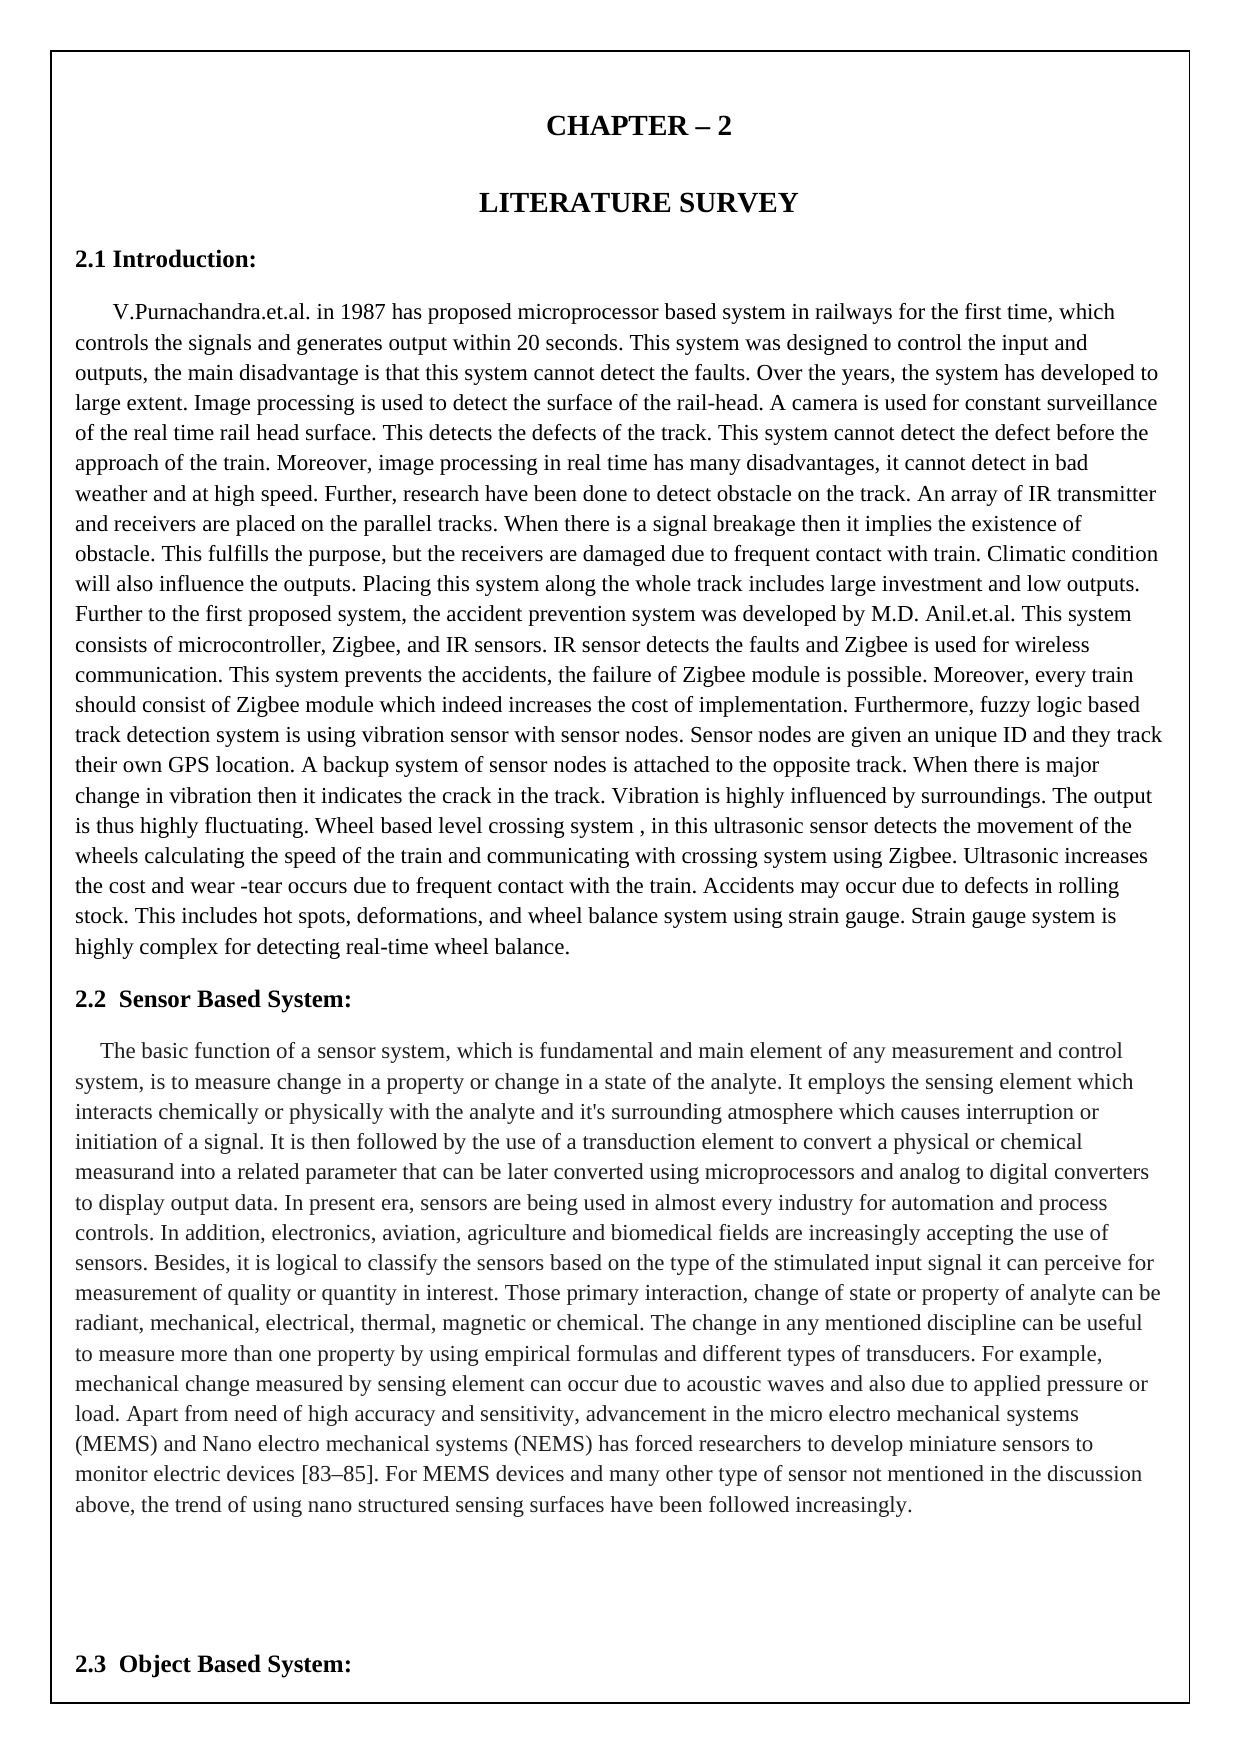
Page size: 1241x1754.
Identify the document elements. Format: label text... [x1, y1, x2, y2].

list CHAPTER – 2 [112, 108, 1165, 142]
text 2.3 Object Based System: [75, 1649, 1165, 1678]
text 2.2 Sensor Based System: [75, 984, 1165, 1012]
text The basic function of a sensor system, which is fundamental and main element of any measurement and control system, is to measure change in a property or change in a state of the analyte. It employs the sensing element which interacts chemically or physically with the analyte and it's surrounding atmosphere which causes interruption or initiation of a signal. It is then followed by the use of a transduction element to convert a physical or chemical measurand into a related parameter that can be later converted using microprocessors and analog to digital converters to display output data. In present era, sensors are being used in almost every industry for automation and process controls. In addition, electronics, aviation, agriculture and biomedical fields are increasingly accepting the use of sensors. Besides, it is logical to classify the sensors based on the type of the stimulated input signal it can perceive for measurement of quality or quantity in interest. Those primary interaction, change of state or property of analyte can be radiant, mechanical, electrical, thermal, magnetic or chemical. The change in any mentioned discipline can be useful to measure more than one property by using empirical formulas and different types of transducers. For example, mechanical change measured by sensing element can occur due to acoustic waves and also due to applied pressure or load. Apart from need of high accuracy and sensitivity, advancement in the micro electro mechanical systems (MEMS) and Nano electro mechanical systems (NEMS) has forced researchers to develop miniature sensors to monitor electric devices [83–85]. For MEMS devices and many other type of sensor not mentioned in the discussion above, the trend of using nano structured sensing surfaces have been followed increasingly. [75, 1038, 1165, 1517]
text V.Purnachandra.et.al. in 1987 has proposed microprocessor based system in railways for the first time, which controls the signals and generates output within 20 seconds. This system was designed to control the input and outputs, the main disadvantage is that this system cannot detect the faults. Over the years, the system has developed to large extent. Image processing is used to detect the surface of the rail-head. A camera is used for constant surveillance of the real time rail head surface. This detects the defects of the track. This system cannot detect the defect before the approach of the train. Moreover, image processing in real time has many disadvantages, it cannot detect in bad weather and at high speed. Further, research have been done to detect obstacle on the track. An array of IR transmitter and receivers are placed on the parallel tracks. When there is a signal breakage then it implies the existence of obstacle. This fulfills the purpose, but the receivers are damaged due to frequent contact with train. Climatic condition will also influence the outputs. Placing this system along the whole track includes large investment and low outputs. Further to the first proposed system, the accident prevention system was developed by M.D. Anil.et.al. This system consists of microcontroller, Zigbee, and IR sensors. IR sensor detects the faults and Zigbee is used for wireless communication. This system prevents the accidents, the failure of Zigbee module is possible. Moreover, every train should consist of Zigbee module which indeed increases the cost of implementation. Furthermore, fuzzy logic based track detection system is using vibration sensor with sensor nodes. Sensor nodes are given an unique ID and they track their own GPS location. A backup system of sensor nodes is attached to the opposite track. When there is major change in vibration then it indicates the crack in the track. Vibration is highly influenced by surroundings. The output is thus highly fluctuating. Wheel based level crossing system , in this ultrasonic sensor detects the movement of the wheels calculating the speed of the train and communicating with crossing system using Zigbee. Ultrasonic increases the cost and wear -tear occurs due to frequent contact with the train. Accidents may occur due to defects in rolling stock. This includes hot spots, deformations, and wheel balance system using strain gauge. Strain gauge system is highly complex for detecting real-time wheel balance. [75, 298, 1165, 959]
list LITERATURE SURVEY [112, 185, 1165, 219]
text 2.1 Introduction: [75, 244, 1165, 273]
